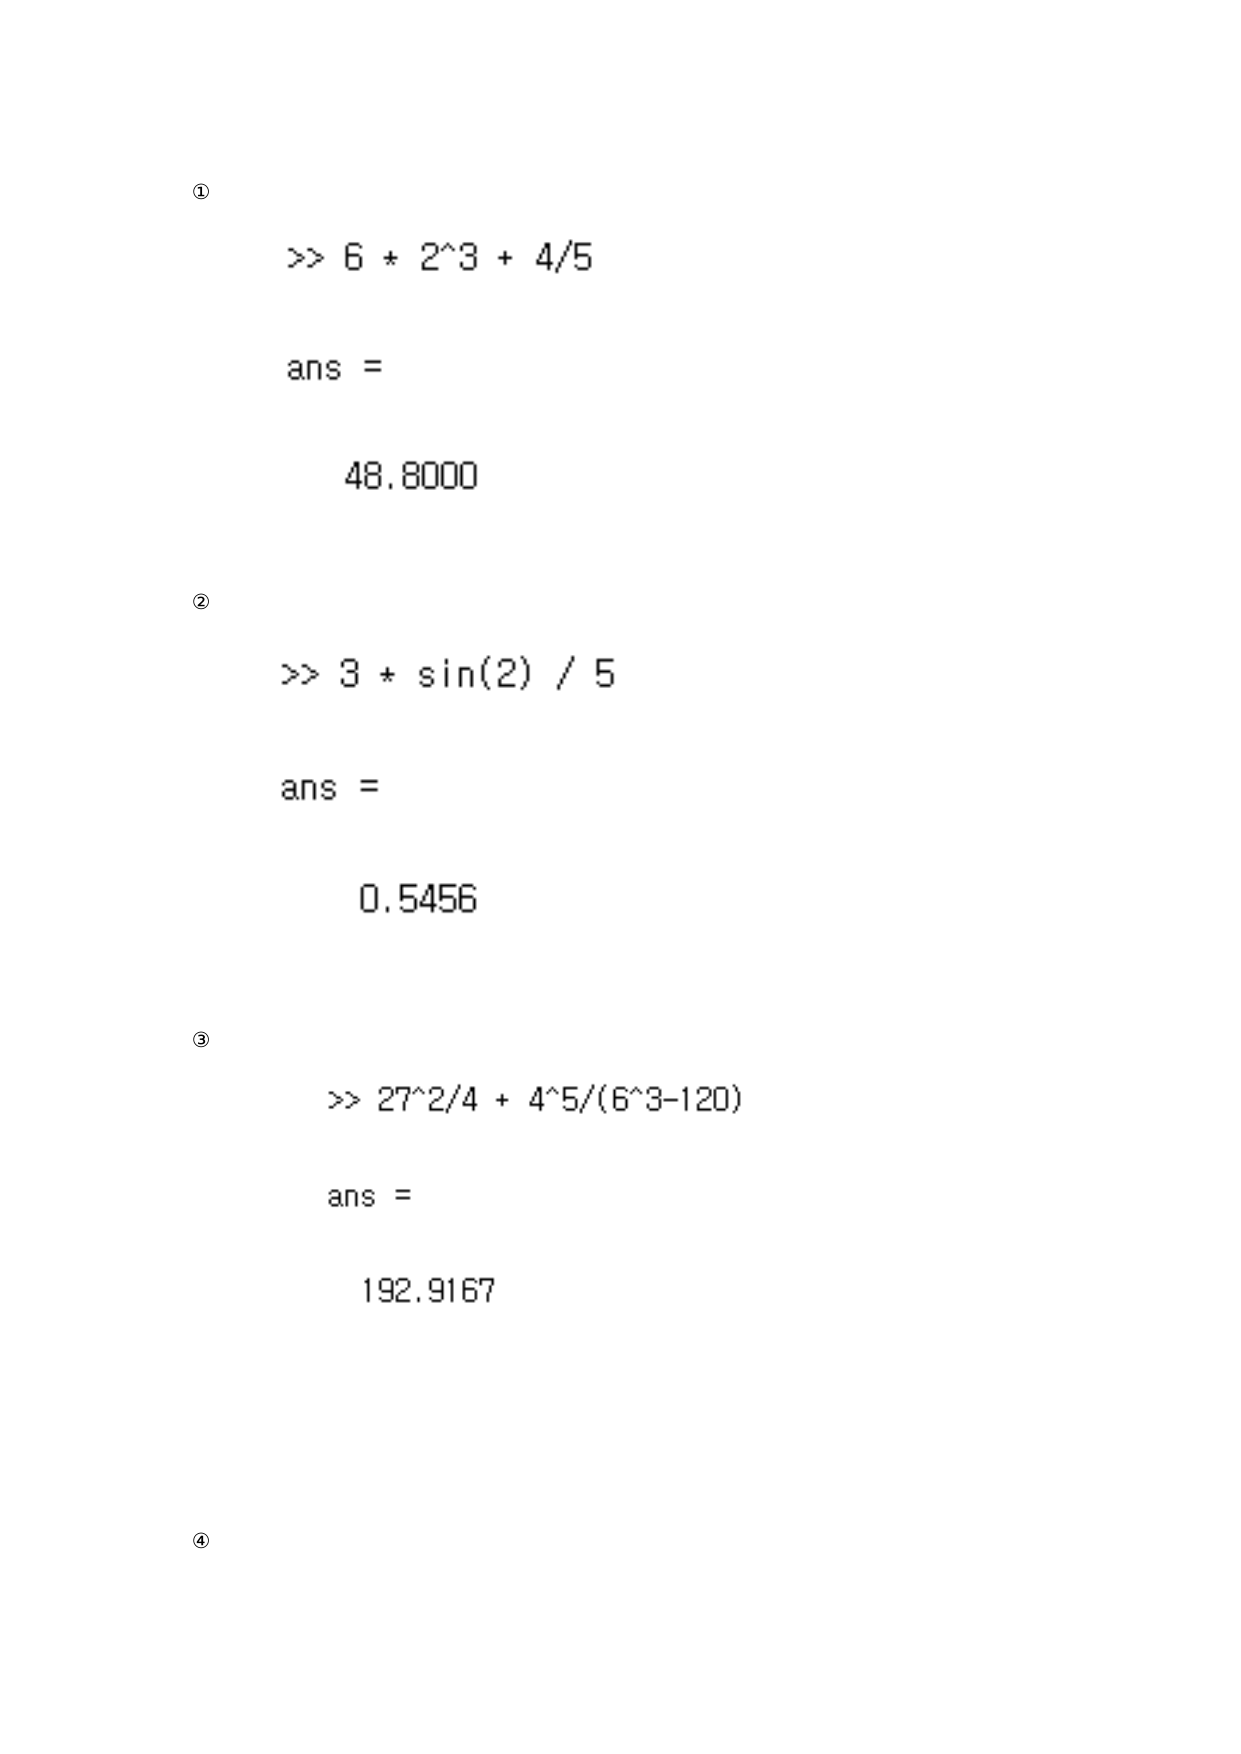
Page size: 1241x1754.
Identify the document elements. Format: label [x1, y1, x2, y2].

picture [320, 1078, 920, 1341]
picture [281, 230, 960, 509]
picture [269, 640, 971, 947]
